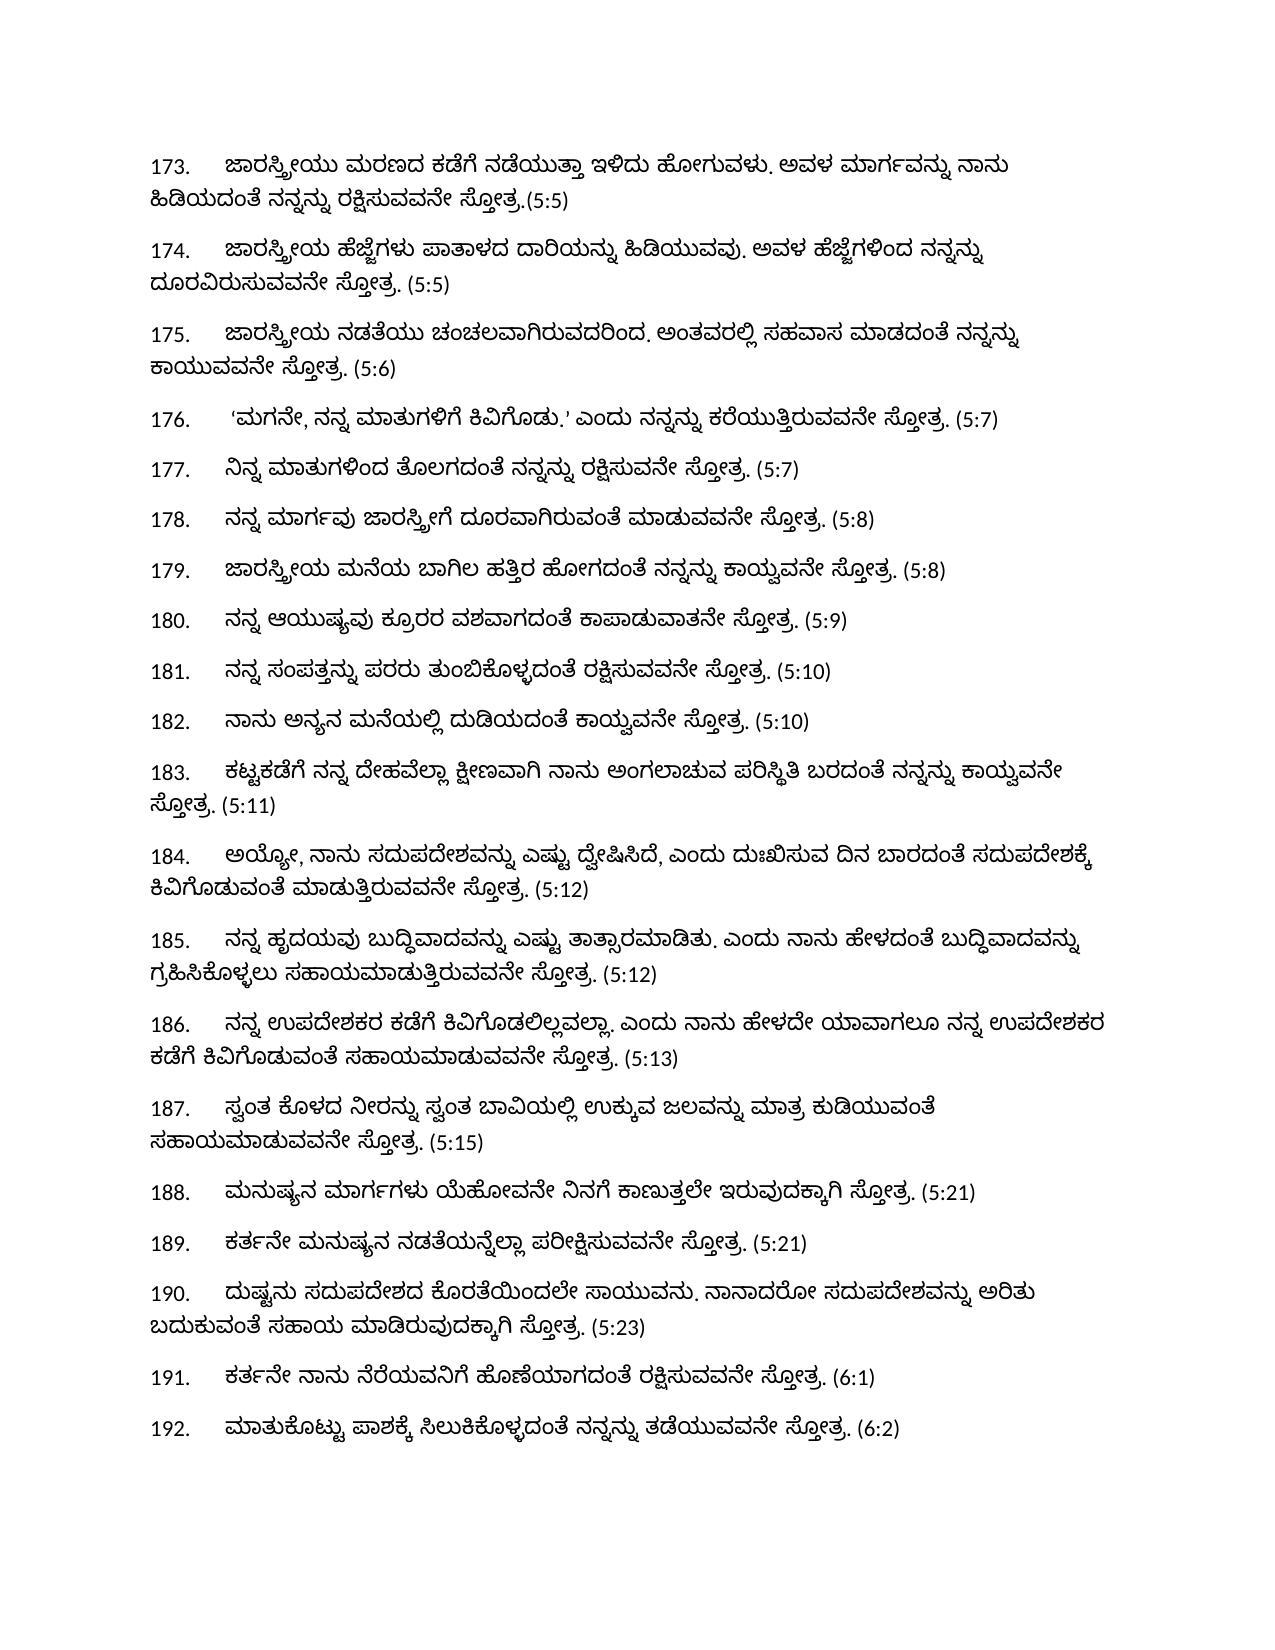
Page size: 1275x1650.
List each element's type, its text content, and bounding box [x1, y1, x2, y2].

text 189. ಕರ್ತನೇ ಮನುಷ್ಯನ ನಡತೆಯನ್ನೆಲ್ಲಾ ಪರೀಕ್ಷಿಸುವವನೇ ಸ್ತೋತ್ರ. (5:21) [150, 1227, 1125, 1258]
text 191. ಕರ್ತನೇ ನಾನು ನೆರೆಯವನಿಗೆ ಹೊಣೆಯಾಗದಂತೆ ರಕ್ಷಿಸುವವನೇ ಸ್ತೋತ್ರ. (6:1) [150, 1361, 1125, 1392]
text 192. ಮಾತುಕೊಟ್ಟು ಪಾಶಕ್ಕೆ ಸಿಲುಕಿಕೊಳ್ಳದಂತೆ ನನ್ನನ್ನು ತಡೆಯುವವನೇ ಸ್ತೋತ್ರ. (6:2) [150, 1412, 1125, 1443]
text 179. ಜಾರಸ್ತ್ರೀಯ ಮನೆಯ ಬಾಗಿಲ ಹತ್ತಿರ ಹೋಗದಂತೆ ನನ್ನನ್ನು ಕಾಯ್ವವನೇ ಸ್ತೋತ್ರ. (5:8) [150, 554, 1125, 585]
text 176. ‘ಮಗನೇ, ನನ್ನ ಮಾತುಗಳಿಗೆ ಕಿವಿಗೊಡು.’ ಎಂದು ನನ್ನನ್ನು ಕರೆಯುತ್ತಿರುವವನೇ ಸ್ತೋತ್ರ. (5:7) [150, 402, 1125, 434]
text 185. ನನ್ನ ಹೃದಯವು ಬುದ್ಧಿವಾದವನ್ನು ಎಷ್ಟು ತಾತ್ಸಾರಮಾಡಿತು. ಎಂದು ನಾನು ಹೇಳದಂತೆ ಬುದ್ಧಿವಾದವನ್ನು ಗ್ರಹಿಸಿಕೊಳ್ಳಲು ಸಹಾಯಮಾಡುತ್ತಿರುವವನೇ ಸ್ತೋತ್ರ. (5:12) [150, 924, 1125, 989]
text 181. ನನ್ನ ಸಂಪತ್ತನ್ನು ಪರರು ತುಂಬಿಕೊಳ್ಳದಂತೆ ರಕ್ಷಿಸುವವನೇ ಸ್ತೋತ್ರ. (5:10) [150, 654, 1125, 686]
text 173. ಜಾರಸ್ತ್ರೀಯು ಮರಣದ ಕಡೆಗೆ ನಡೆಯುತ್ತಾ ಇಳಿದು ಹೋಗುವಳು. ಅವಳ ಮಾರ್ಗವನ್ನು ನಾನು ಹಿಡಿಯದಂತೆ ನನ್ನನ್ನು ರಕ್ಷಿಸುವವನೇ ಸ್ತೋತ್ರ.(5:5) [150, 150, 1125, 215]
text 183. ಕಟ್ಟಕಡೆಗೆ ನನ್ನ ದೇಹವೆಲ್ಲಾ ಕ್ಷೀಣವಾಗಿ ನಾನು ಅಂಗಲಾಚುವ ಪರಿಸ್ಥಿತಿ ಬರದಂತೆ ನನ್ನನ್ನು ಕಾಯ್ವವನೇ ಸ್ತೋತ್ರ. (5:11) [150, 755, 1125, 820]
text 182. ನಾನು ಅನ್ಯನ ಮನೆಯಲ್ಲಿ ದುಡಿಯದಂತೆ ಕಾಯ್ವವನೇ ಸ್ತೋತ್ರ. (5:10) [150, 705, 1125, 736]
text 175. ಜಾರಸ್ತ್ರೀಯ ನಡತೆಯು ಚಂಚಲವಾಗಿರುವದರಿಂದ. ಅಂತವರಲ್ಲಿ ಸಹವಾಸ ಮಾಡದಂತೆ ನನ್ನನ್ನು ಕಾಯುವವನೇ ಸ್ತೋತ್ರ. (5:6) [150, 318, 1125, 383]
text 184. ಅಯ್ಯೋ, ನಾನು ಸದುಪದೇಶವನ್ನು ಎಷ್ಟು ದ್ವೇಷಿಸಿದೆ, ಎಂದು ದುಃಖಿಸುವ ದಿನ ಬಾರದಂತೆ ಸದುಪದೇಶಕ್ಕೆ ಕಿವಿಗೊಡುವಂತೆ ಮಾಡುತ್ತಿರುವವನೇ ಸ್ತೋತ್ರ. (5:12) [150, 839, 1125, 904]
text 186. ನನ್ನ ಉಪದೇಶಕರ ಕಡೆಗೆ ಕಿವಿಗೊಡಲಿಲ್ಲವಲ್ಲಾ. ಎಂದು ನಾನು ಹೇಳದೇ ಯಾವಾಗಲೂ ನನ್ನ ಉಪದೇಶಕರ ಕಡೆಗೆ ಕಿವಿಗೊಡುವಂತೆ ಸಹಾಯಮಾಡುವವನೇ ಸ್ತೋತ್ರ. (5:13) [150, 1008, 1125, 1073]
text 178. ನನ್ನ ಮಾರ್ಗವು ಜಾರಸ್ತ್ರೀಗೆ ದೂರವಾಗಿರುವಂತೆ ಮಾಡುವವನೇ ಸ್ತೋತ್ರ. (5:8) [150, 503, 1125, 534]
text 180. ನನ್ನ ಆಯುಷ್ಯವು ಕ್ರೂರರ ವಶವಾಗದಂತೆ ಕಾಪಾಡುವಾತನೇ ಸ್ತೋತ್ರ. (5:9) [150, 604, 1125, 635]
text 187. ಸ್ವಂತ ಕೊಳದ ನೀರನ್ನು ಸ್ವಂತ ಬಾವಿಯಲ್ಲಿ ಉಕ್ಕುವ ಜಲವನ್ನು ಮಾತ್ರ ಕುಡಿಯುವಂತೆ ಸಹಾಯಮಾಡುವವನೇ ಸ್ತೋತ್ರ. (5:15) [150, 1092, 1125, 1157]
text 174. ಜಾರಸ್ತ್ರೀಯ ಹೆಜ್ಜೆಗಳು ಪಾತಾಳದ ದಾರಿಯನ್ನು ಹಿಡಿಯುವವು. ಅವಳ ಹೆಜ್ಜೆಗಳಿಂದ ನನ್ನನ್ನು ದೂರವಿರುಸುವವನೇ ಸ್ತೋತ್ರ. (5:5) [150, 234, 1125, 299]
text 190. ದುಷ್ಟನು ಸದುಪದೇಶದ ಕೊರತೆಯಿಂದಲೇ ಸಾಯುವನು. ನಾನಾದರೋ ಸದುಪದೇಶವನ್ನು ಅರಿತು ಬದುಕುವಂತೆ ಸಹಾಯ ಮಾಡಿರುವುದಕ್ಕಾಗಿ ಸ್ತೋತ್ರ. (5:23) [150, 1277, 1125, 1342]
text 188. ಮನುಷ್ಯನ ಮಾರ್ಗಗಳು ಯೆಹೋವನೇ ನಿನಗೆ ಕಾಣುತ್ತಲೇ ಇರುವುದಕ್ಕಾಗಿ ಸ್ತೋತ್ರ. (5:21) [150, 1176, 1125, 1207]
text 177. ನಿನ್ನ ಮಾತುಗಳಿಂದ ತೊಲಗದಂತೆ ನನ್ನನ್ನು ರಕ್ಷಿಸುವನೇ ಸ್ತೋತ್ರ. (5:7) [150, 453, 1125, 484]
